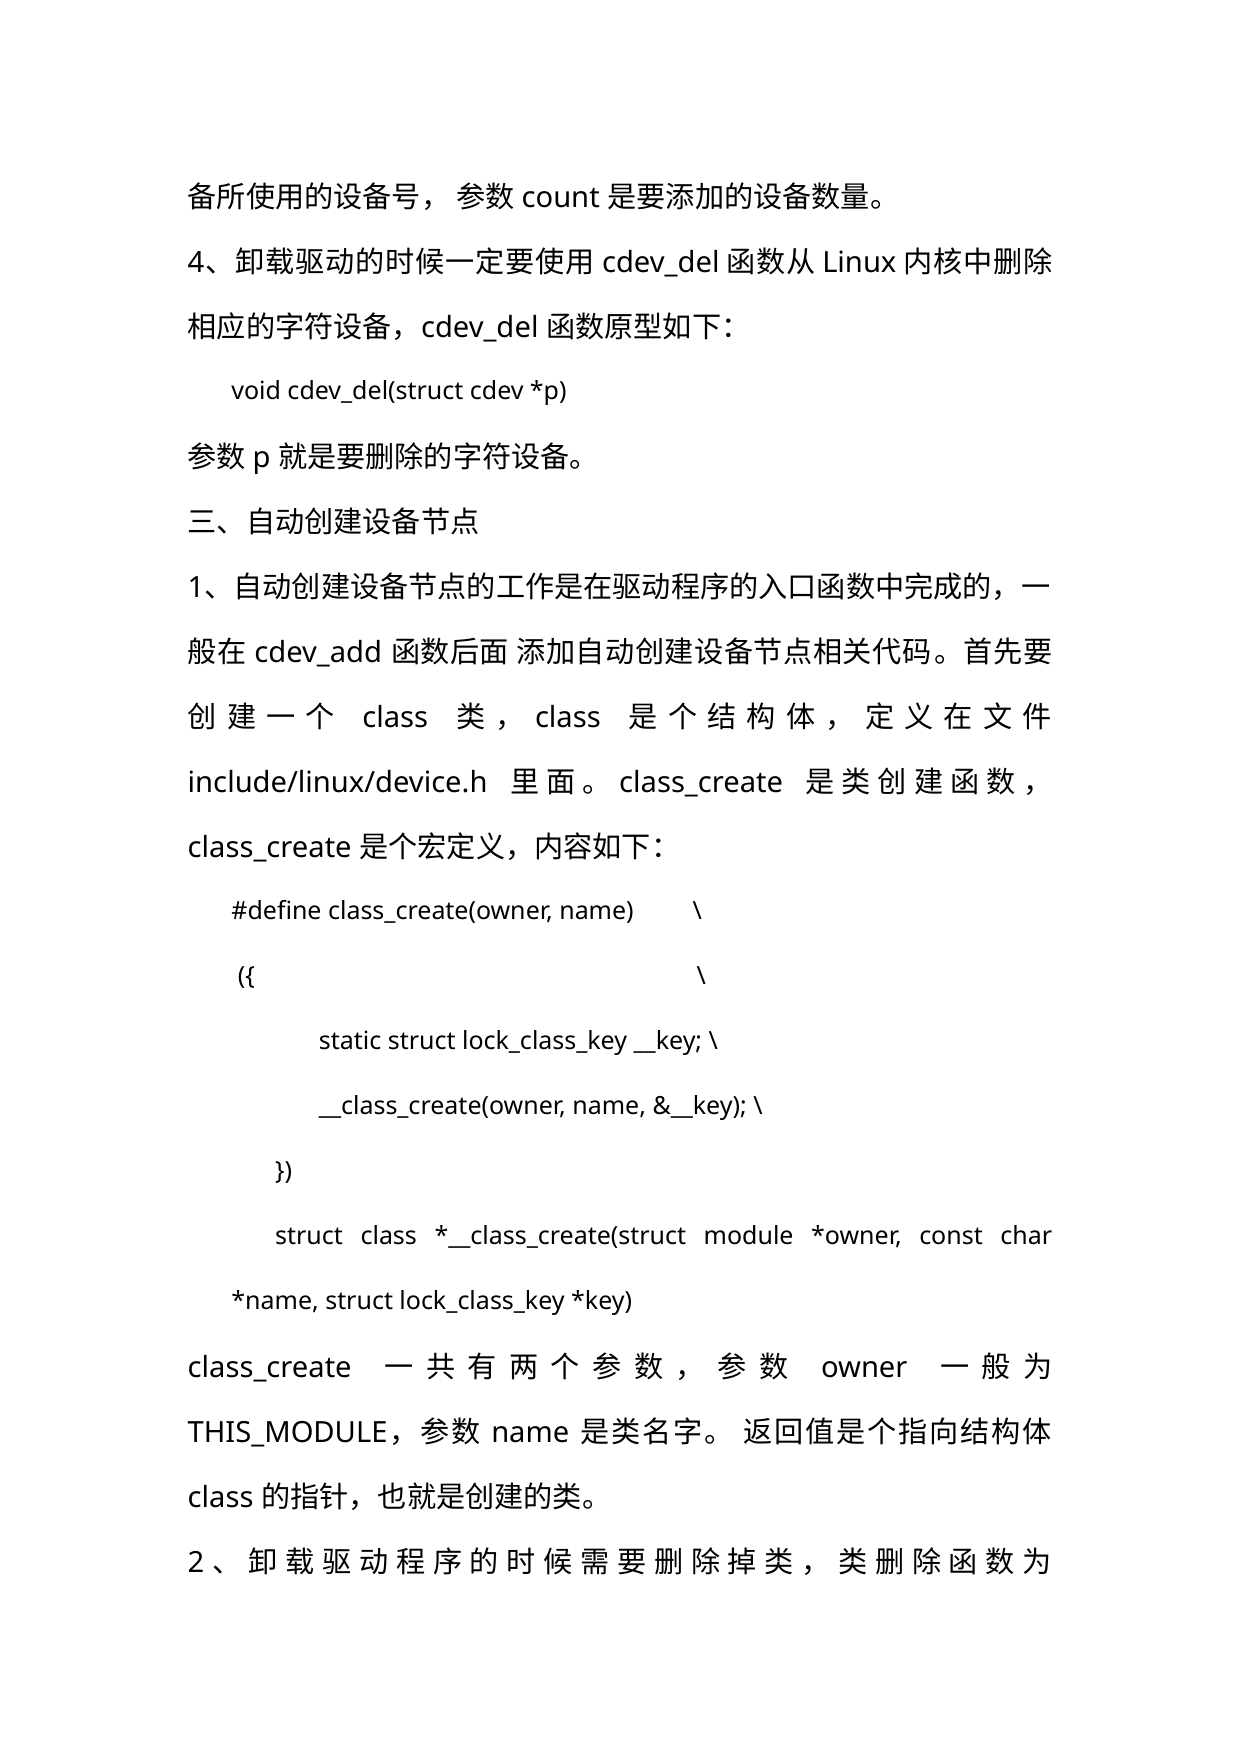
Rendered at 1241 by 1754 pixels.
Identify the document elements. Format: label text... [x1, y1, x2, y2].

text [187, 1527, 1053, 1592]
text 参数 p 就是要删除的字符设备。 [187, 422, 1053, 487]
text }) [231, 1137, 1053, 1202]
text struct class *__class_create(struct module *owner, const char *name, struct lock_class_key *key) [231, 1202, 1053, 1332]
text static struct lock_class_key __key; \ [187, 1007, 1053, 1072]
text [187, 162, 1053, 227]
text 三、自动创建设备节点 [187, 487, 1053, 552]
text ({ \ [187, 942, 1053, 1007]
text 4、卸载驱动的时候一定要使用cdev_del函数从Linux内核中删除相应的字符设备，cdev_del 函数原型如下： [187, 227, 1053, 357]
text __class_create(owner, name, &__key); \ [231, 1072, 1053, 1137]
text class_create 一共有两个参数，参数 owner 一般为 THIS_MODULE，参数 name 是类名字。 返回值是个指向结构体 class 的指针，也就是创建的类。 [187, 1332, 1053, 1527]
text void cdev_del(struct cdev *p) [187, 357, 1053, 422]
text 1、自动创建设备节点的工作是在驱动程序的入口函数中完成的，一般在 cdev_add 函数后面 添加自动创建设备节点相关代码。首先要创建一个 class 类，class 是个结构体，定义在文件 include/linux/device.h 里面。class_create 是类创建函数， class_create 是个宏定义，内容如下： [187, 552, 1053, 877]
text #define class_create(owner, name) \ [187, 877, 1053, 942]
